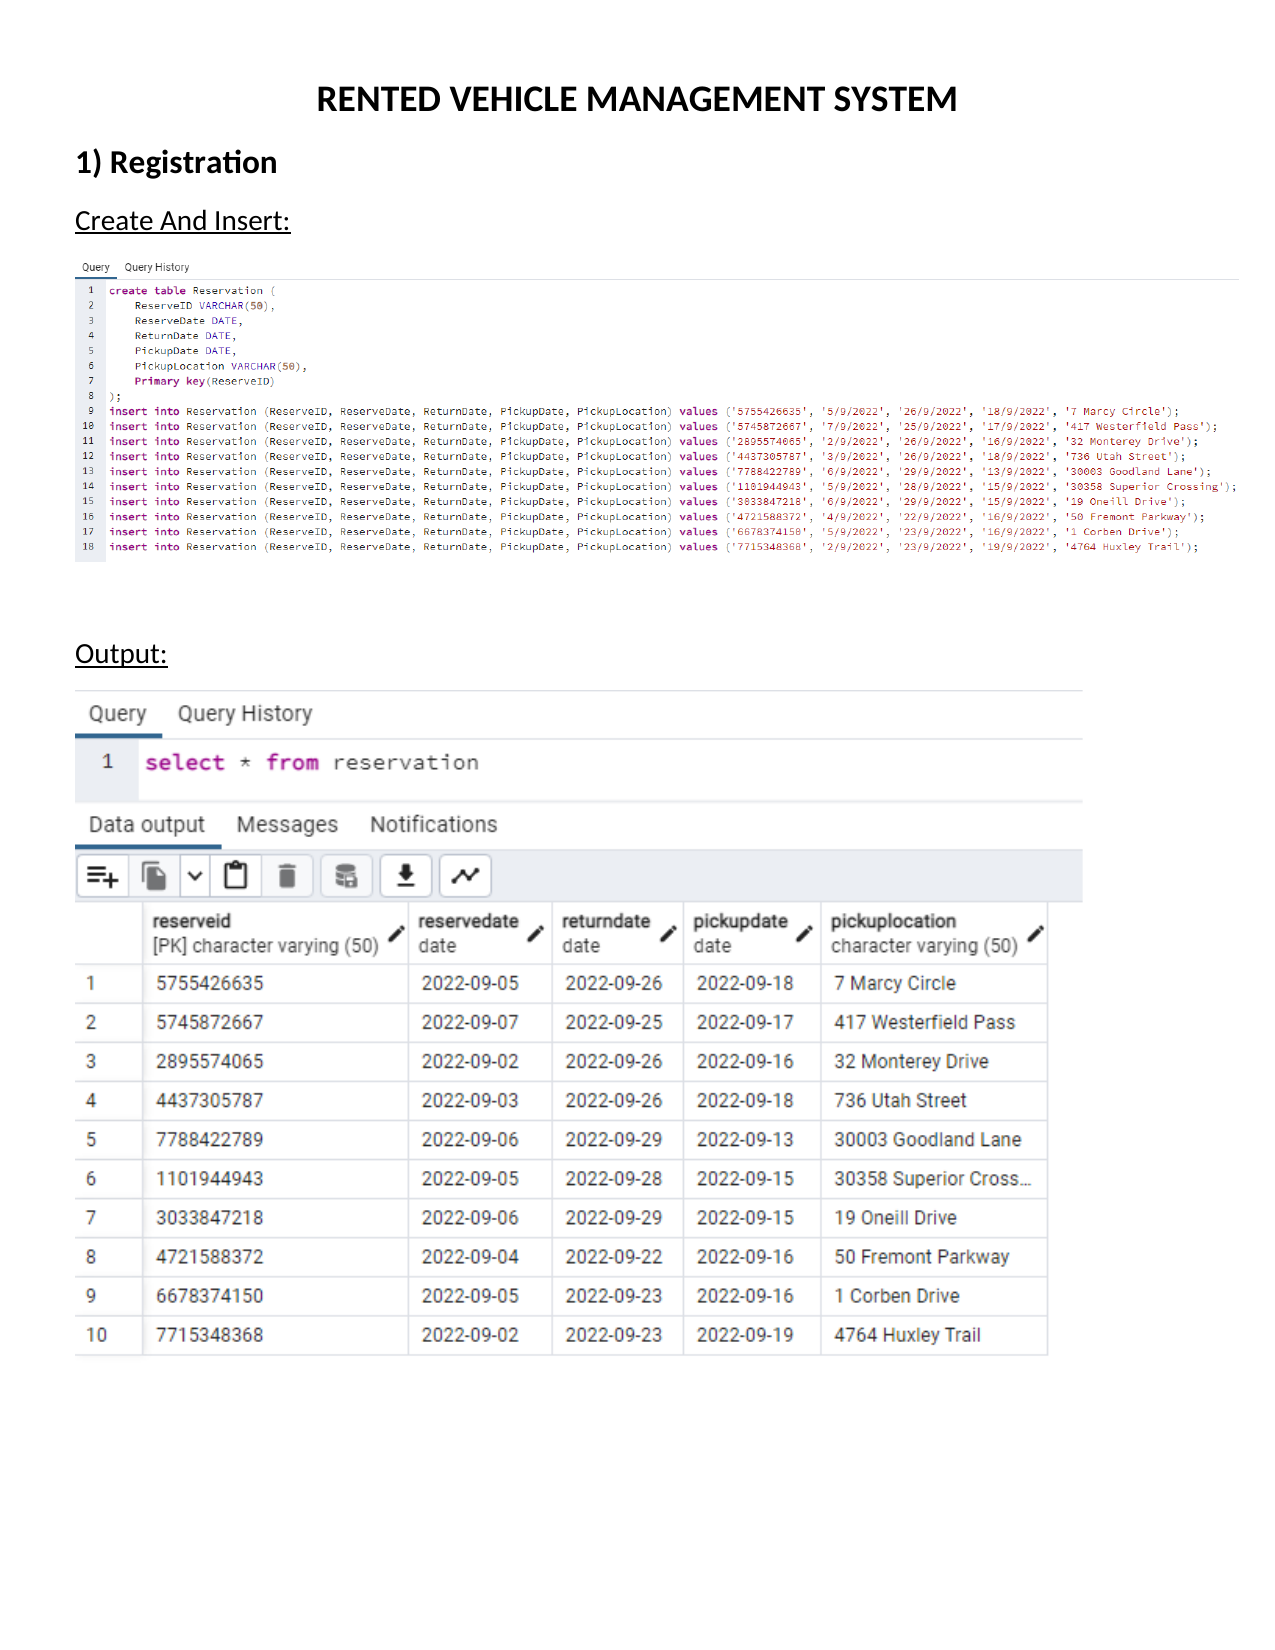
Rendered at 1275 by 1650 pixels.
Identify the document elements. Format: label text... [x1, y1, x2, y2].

text Create And Insert: [75, 202, 1200, 237]
text RENTED VEHICLE MANAGEMENT SYSTEM [75, 75, 1200, 121]
picture [75, 690, 1083, 1392]
text Output: [75, 635, 1200, 671]
picture [75, 256, 1239, 562]
text 1) Registration [75, 141, 1200, 182]
